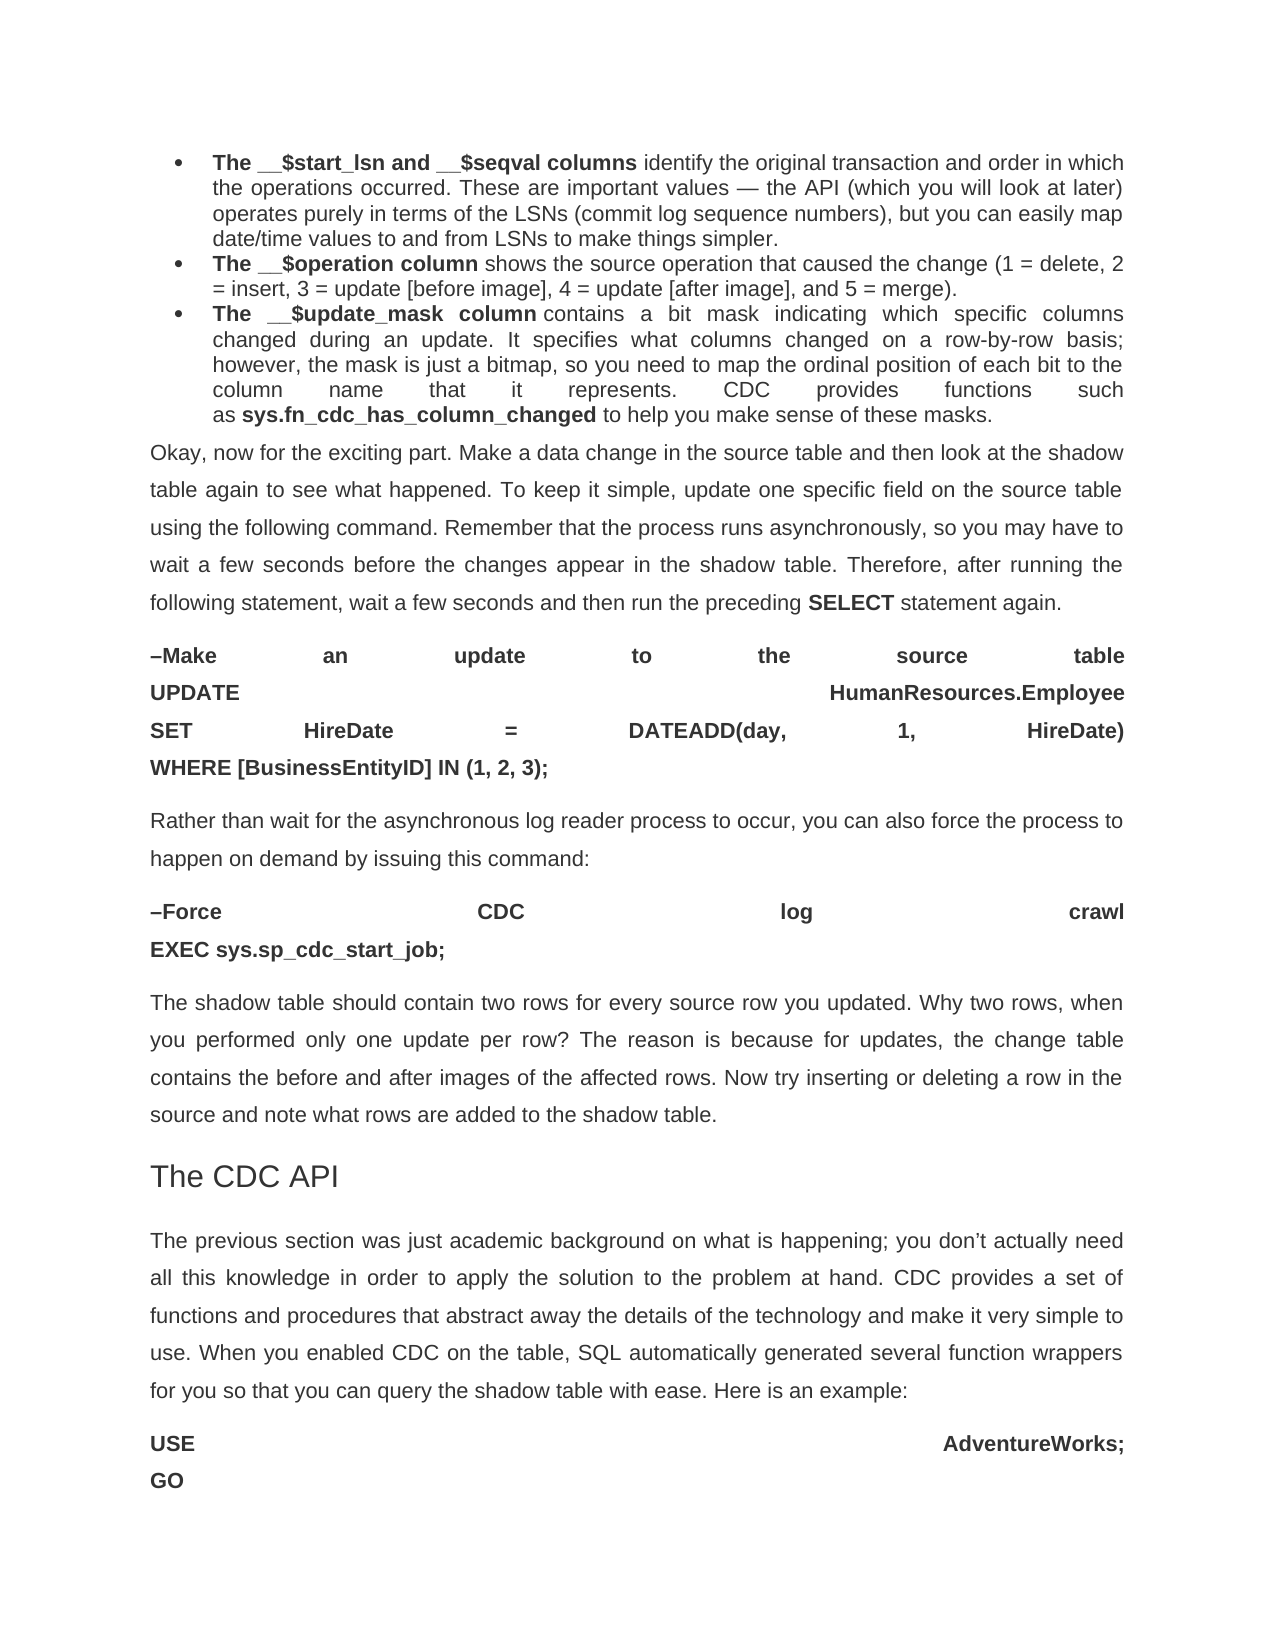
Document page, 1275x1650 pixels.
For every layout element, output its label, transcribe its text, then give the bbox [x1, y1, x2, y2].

subtitle The CDC API [150, 1158, 1125, 1194]
list The __$operation column shows the source operation that caused the change (1 = delete, 2 = insert, 3 = update [before image], 4 = update [after image], and 5 = merge). [175, 251, 1125, 301]
list The __$start_lsn and __$seqval columns identify the original transaction and order in which the operations occurred. These are important values — the API (which you will look at later) operates purely in terms of the LSNs (commit log sequence numbers), but you can easily map date/time values to and from LSNs to make things simpler. [175, 150, 1125, 251]
text –Force CDC log crawl EXEC sys.sp_cdc_start_job; [150, 887, 1125, 962]
text The previous section was just academic background on what is happening; you don’t actually need all this knowledge in order to apply the solution to the problem at hand. CDC provides a set of functions and procedures that abstract away the details of the technology and make it very simple to use. When you enabled CDC on the table, SQL automatically generated several function wrappers for you so that you can query the shadow table with ease. Here is an example: [150, 1215, 1125, 1403]
list The __$update_mask column contains a bit mask indicating which specific columns changed during an update. It specifies what columns changed on a row-by-row basis; however, the mask is just a bitmap, so you need to map the ordinal position of each bit to the column name that it represents. CDC provides functions such as sys.fn_cdc_has_column_changed to help you make sense of these masks. [175, 301, 1125, 427]
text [150, 1418, 1125, 1493]
text Okay, now for the exciting part. Make a data change in the source table and then look at the shadow table again to see what happened. To keep it simple, update one specific field on the source table using the following command. Remember that the process runs asynchronously, so you may have to wait a few seconds before the changes appear in the shadow table. Therefore, after running the following statement, wait a few seconds and then run the preceding SELECT statement again. [150, 427, 1125, 615]
text Rather than wait for the asynchronous log reader process to occur, you can also force the process to happen on demand by issuing this command: [150, 796, 1125, 871]
text –Make an update to the source table UPDATE HumanResources.Employee SET HireDate = DATEADD(day, 1, HireDate) WHERE [BusinessEntityID] IN (1, 2, 3); [150, 630, 1125, 780]
text The shadow table should contain two rows for every source row you updated. Why two rows, when you performed only one update per row? The reason is because for updates, the change table contains the before and after images of the affected rows. Now try inserting or deleting a row in the source and note what rows are added to the shadow table. [150, 977, 1125, 1127]
